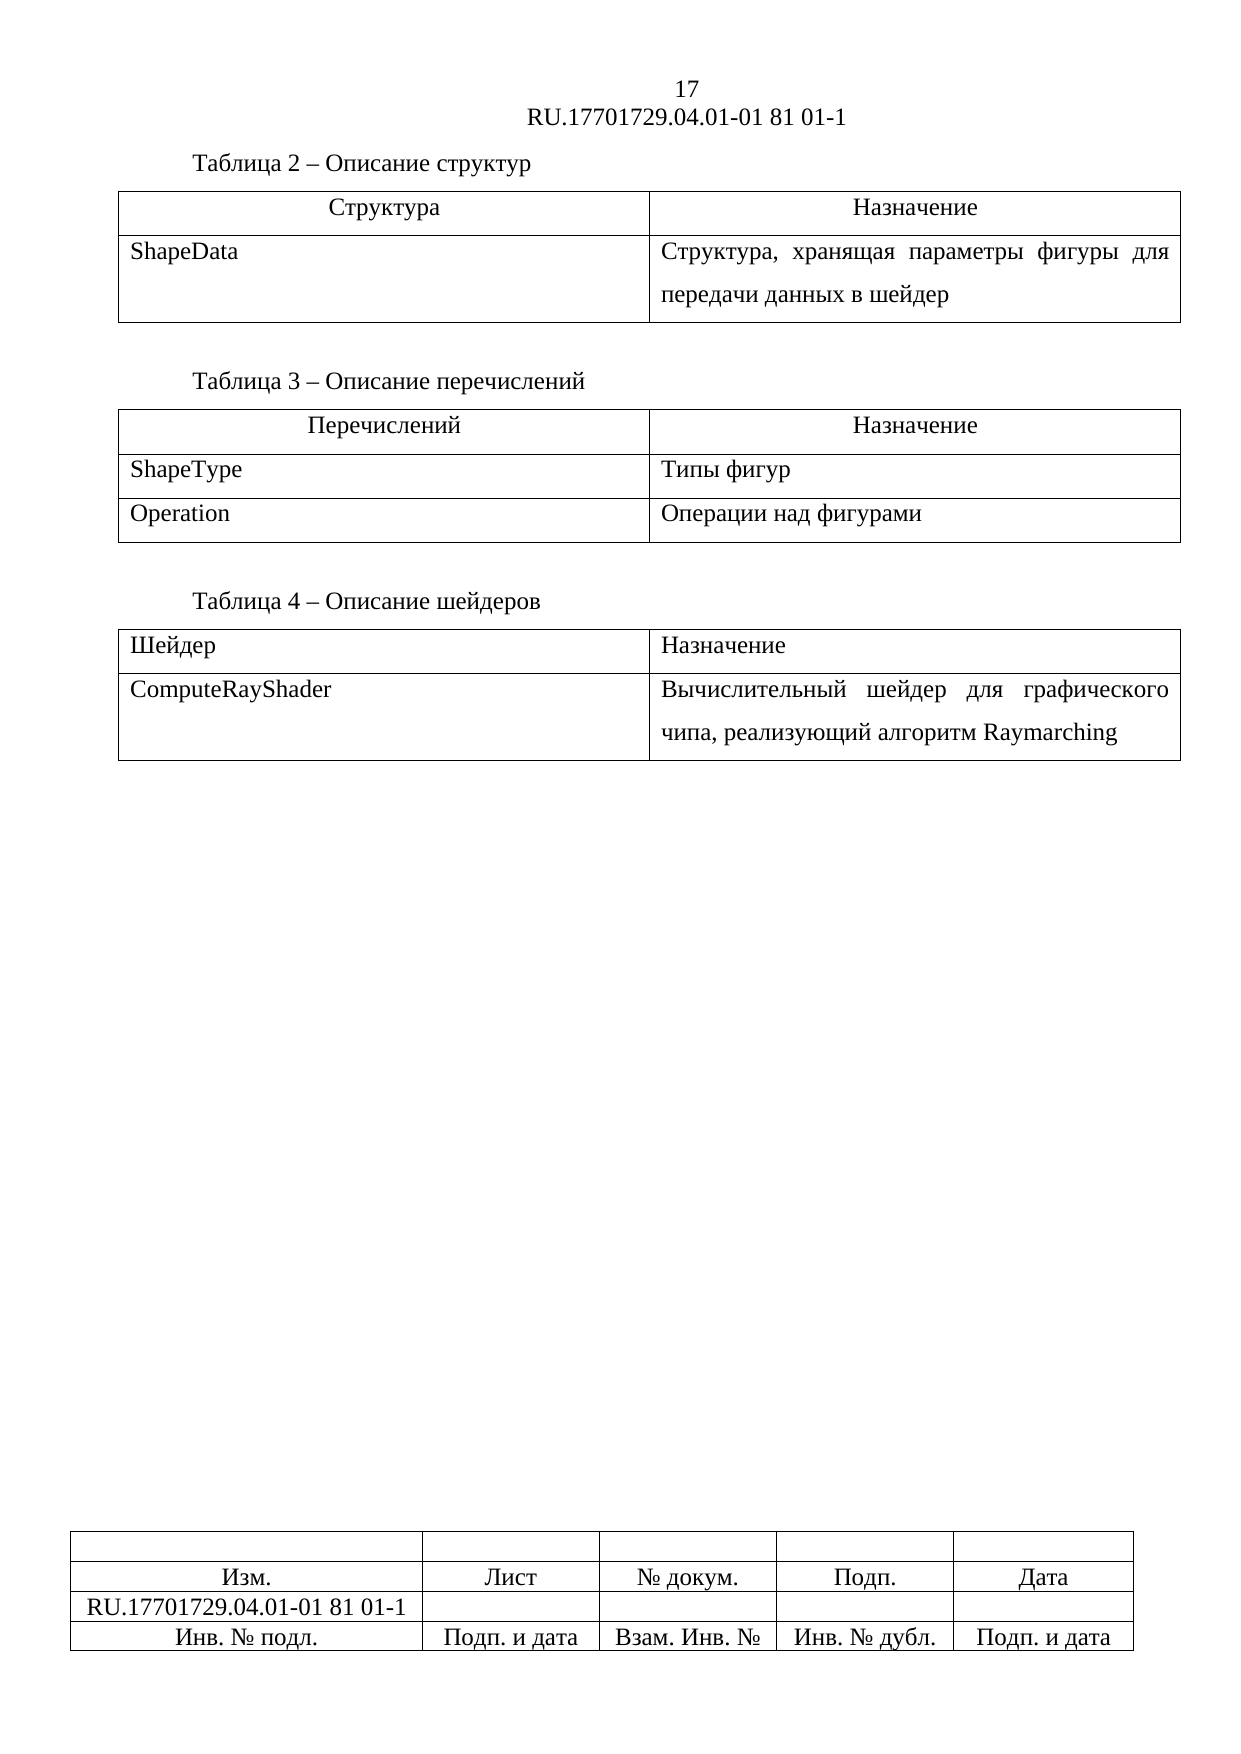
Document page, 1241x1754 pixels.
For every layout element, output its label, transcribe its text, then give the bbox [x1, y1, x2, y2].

text Таблица 3 – Описание перечислений [118, 366, 1181, 395]
table_cell Операции над фигурами [650, 499, 1180, 542]
table_cell ShapeType [119, 455, 649, 497]
text Таблица 4 – Описание шейдеров [118, 586, 1181, 614]
table_header Структура [119, 192, 649, 235]
table_header Назначение [650, 192, 1180, 235]
table_cell Operation [119, 499, 649, 542]
table_cell Структура, хранящая параметры фигуры для передачи данных в шейдер [650, 236, 1180, 322]
table_header Назначение [650, 630, 1180, 673]
table_cell Вычислительный шейдер для графического чипа, реализующий алгоритм Raymarching [650, 674, 1180, 760]
table_cell ComputeRayShader [119, 674, 649, 760]
table_cell ShapeData [119, 236, 649, 322]
table_header Перечислений [119, 410, 649, 453]
table_cell Типы фигур [650, 455, 1180, 497]
table_header Шейдер [119, 630, 649, 673]
text Таблица 2 – Описание структур [118, 148, 1181, 176]
table_header Назначение [650, 410, 1180, 453]
